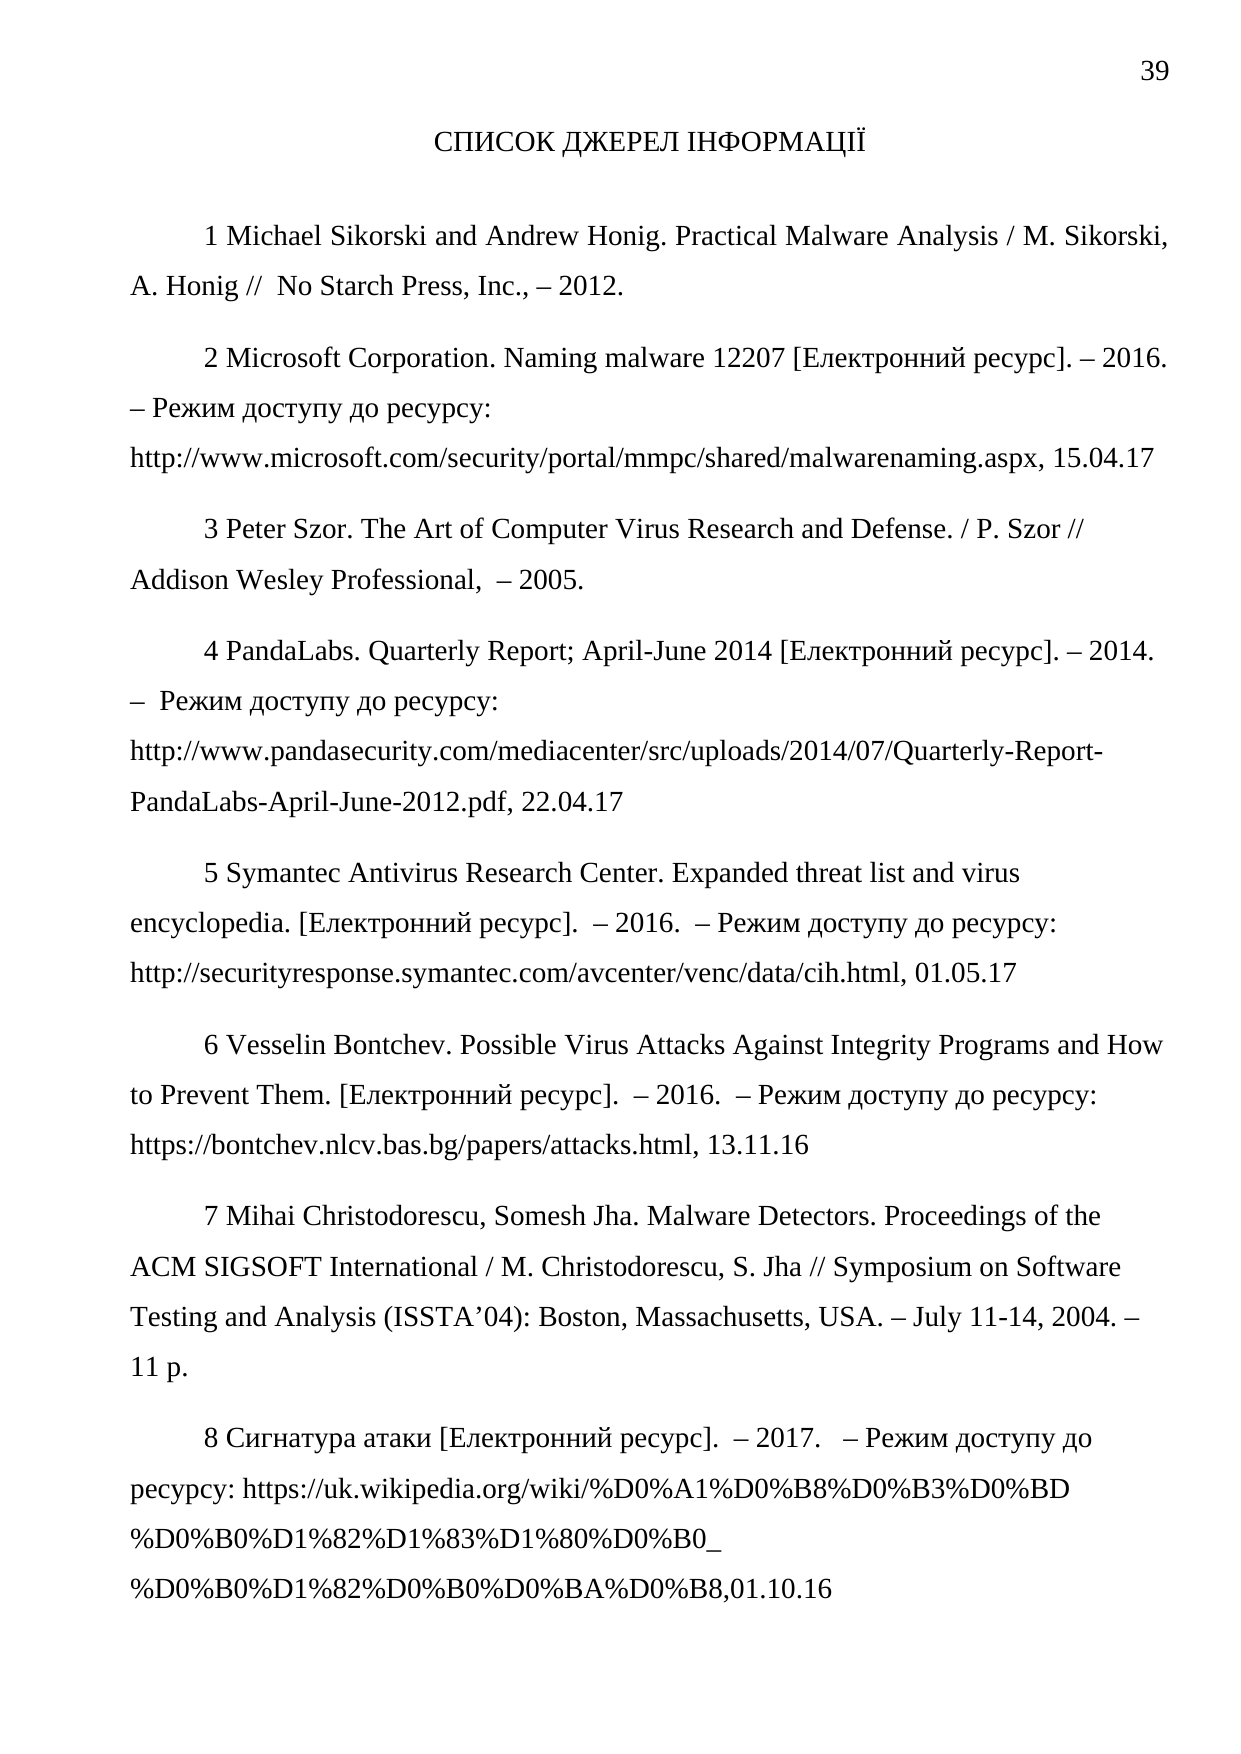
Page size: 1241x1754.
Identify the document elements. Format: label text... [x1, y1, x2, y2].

text 7 Mihai Christodorescu, Somesh Jha. Malware Detectors. Proceedings of the ACM SIGSOFT International / M. Christodorescu, S. Jha // Symposium on Software Testing and Analysis (ISSTA’04): Boston, Massachusetts, USA. – July 11-14, 2004. – 11 p. [130, 1198, 1169, 1383]
text 2 Microsoft Corporation. Naming malware 12207 [Електронний ресурс]. – 2016. – Режим доступу до ресурсу: http://www.microsoft.com/security/portal/mmpc/shared/malwarenaming.aspx, 15.04.17 [130, 340, 1169, 474]
text 6 Vesselin Bontchev. Possible Virus Attacks Against Integrity Programs and How to Prevent Them. [Електронний ресурс]. – 2016. – Режим доступу до ресурсу: https://bontchev.nlcv.bas.bg/papers/attacks.html, 13.11.16 [130, 1027, 1169, 1161]
text 3 Peter Szor. The Art of Computer Virus Research and Defense. / P. Szor // Addison Wesley Professional, – 2005. [130, 511, 1169, 595]
text 4 PandaLabs. Quarterly Report; April-June 2014 [Електронний ресурс]. – 2014. – Режим доступу до ресурсу: http://www.pandasecurity.com/mediacenter/src/uploads/2014/07/Quarterly-Report-PandaLabs-April-June-2012.pdf, 22.04.17 [130, 633, 1169, 817]
text 5 Symantec Antivirus Research Center. Expanded threat list and virus encyclopedia. [Електронний ресурс]. – 2016. – Режим доступу до ресурсу: http://securityresponse.symantec.com/avcenter/venc/data/cih.html, 01.05.17 [130, 855, 1169, 989]
text 1 Michael Sikorski and Andrew Honig. Practical Malware Analysis / M. Sikorski, A. Honig // No Starch Press, Inc., – 2012. [130, 218, 1169, 302]
text 8 Сигнатура атаки [Електронний ресурс]. – 2017. – Режим доступу до ресурсу: https://uk.wikipedia.org/wiki/%D0%A1%D0%B8%D0%B3%D0%BD%D0%B0%D1%82%D1%83%D1%80%D0%B0_%D0%B0%D1%82%D0%B0%D0%BA%D0%B8,01.10.16 [130, 1421, 1169, 1605]
subtitle Список джерел інформації [130, 124, 1169, 158]
